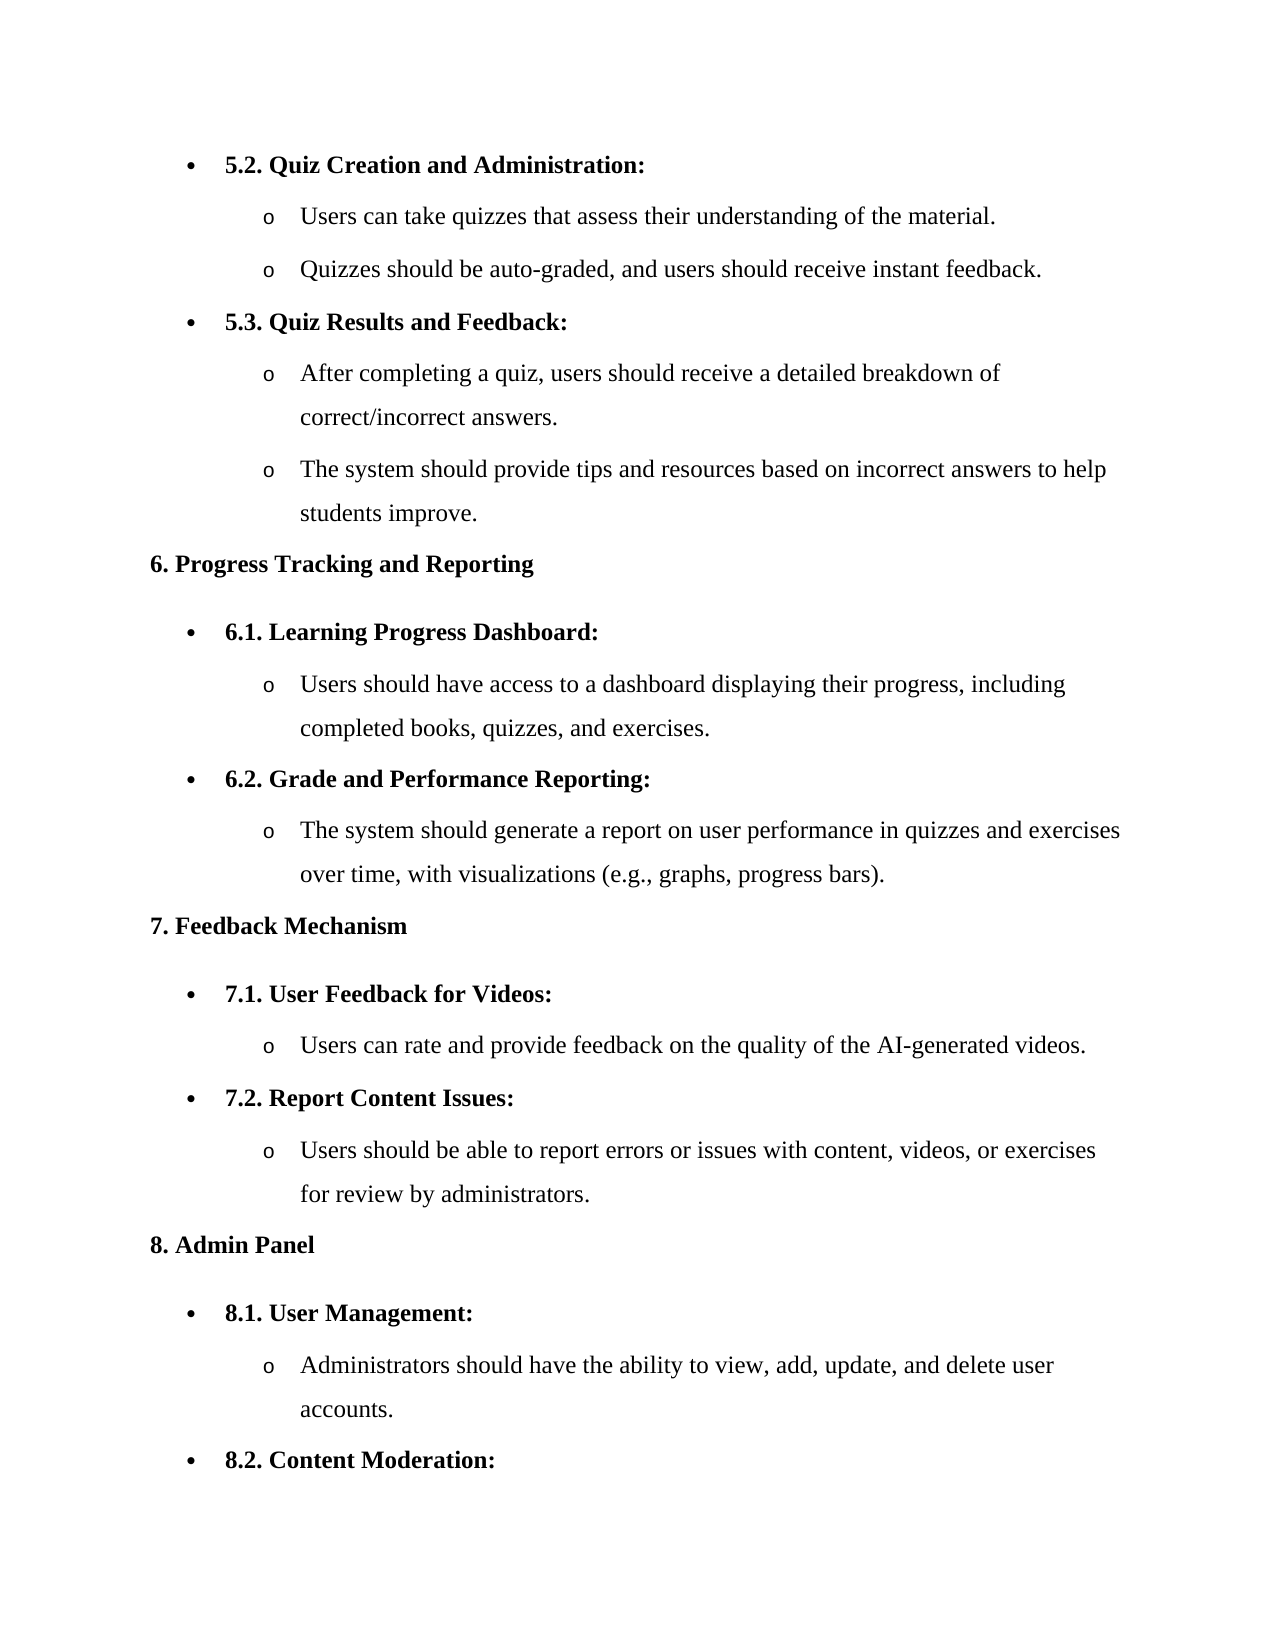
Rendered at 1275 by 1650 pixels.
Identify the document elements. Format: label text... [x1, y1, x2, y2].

list Users can rate and provide feedback on the quality of the AI-generated videos. [262, 1031, 1125, 1060]
list 8.1. User Management: [187, 1298, 1125, 1327]
text 7. Feedback Mechanism [150, 911, 1125, 940]
list 5.3. Quiz Results and Feedback: [187, 307, 1125, 336]
list 6.2. Grade and Performance Reporting: [187, 764, 1125, 793]
list Administrators should have the ability to view, add, update, and delete user accounts. [262, 1350, 1125, 1422]
list 8.2. Content Moderation: [187, 1445, 1125, 1474]
list Users should be able to report errors or issues with content, videos, or exercises for review by administrators. [262, 1135, 1125, 1207]
list 7.2. Report Content Issues: [187, 1083, 1125, 1112]
list Quizzes should be auto-graded, and users should receive instant feedback. [262, 254, 1125, 284]
list The system should generate a report on user performance in quizzes and exercises over time, with visualizations (e.g., graphs, progress bars). [262, 816, 1125, 888]
list 7.1. User Feedback for Videos: [187, 979, 1125, 1008]
list Users should have access to a dashboard displaying their progress, including completed books, quizzes, and exercises. [262, 669, 1125, 741]
list 6.1. Learning Progress Dashboard: [187, 617, 1125, 646]
text 8. Admin Panel [150, 1230, 1125, 1259]
list 5.2. Quiz Creation and Administration: [187, 150, 1125, 179]
list Users can take quizzes that assess their understanding of the material. [262, 201, 1125, 231]
list The system should provide tips and resources based on incorrect answers to help students improve. [262, 454, 1125, 526]
text 6. Progress Tracking and Reporting [150, 549, 1125, 578]
list After completing a quiz, users should receive a detailed breakdown of correct/incorrect answers. [262, 358, 1125, 431]
